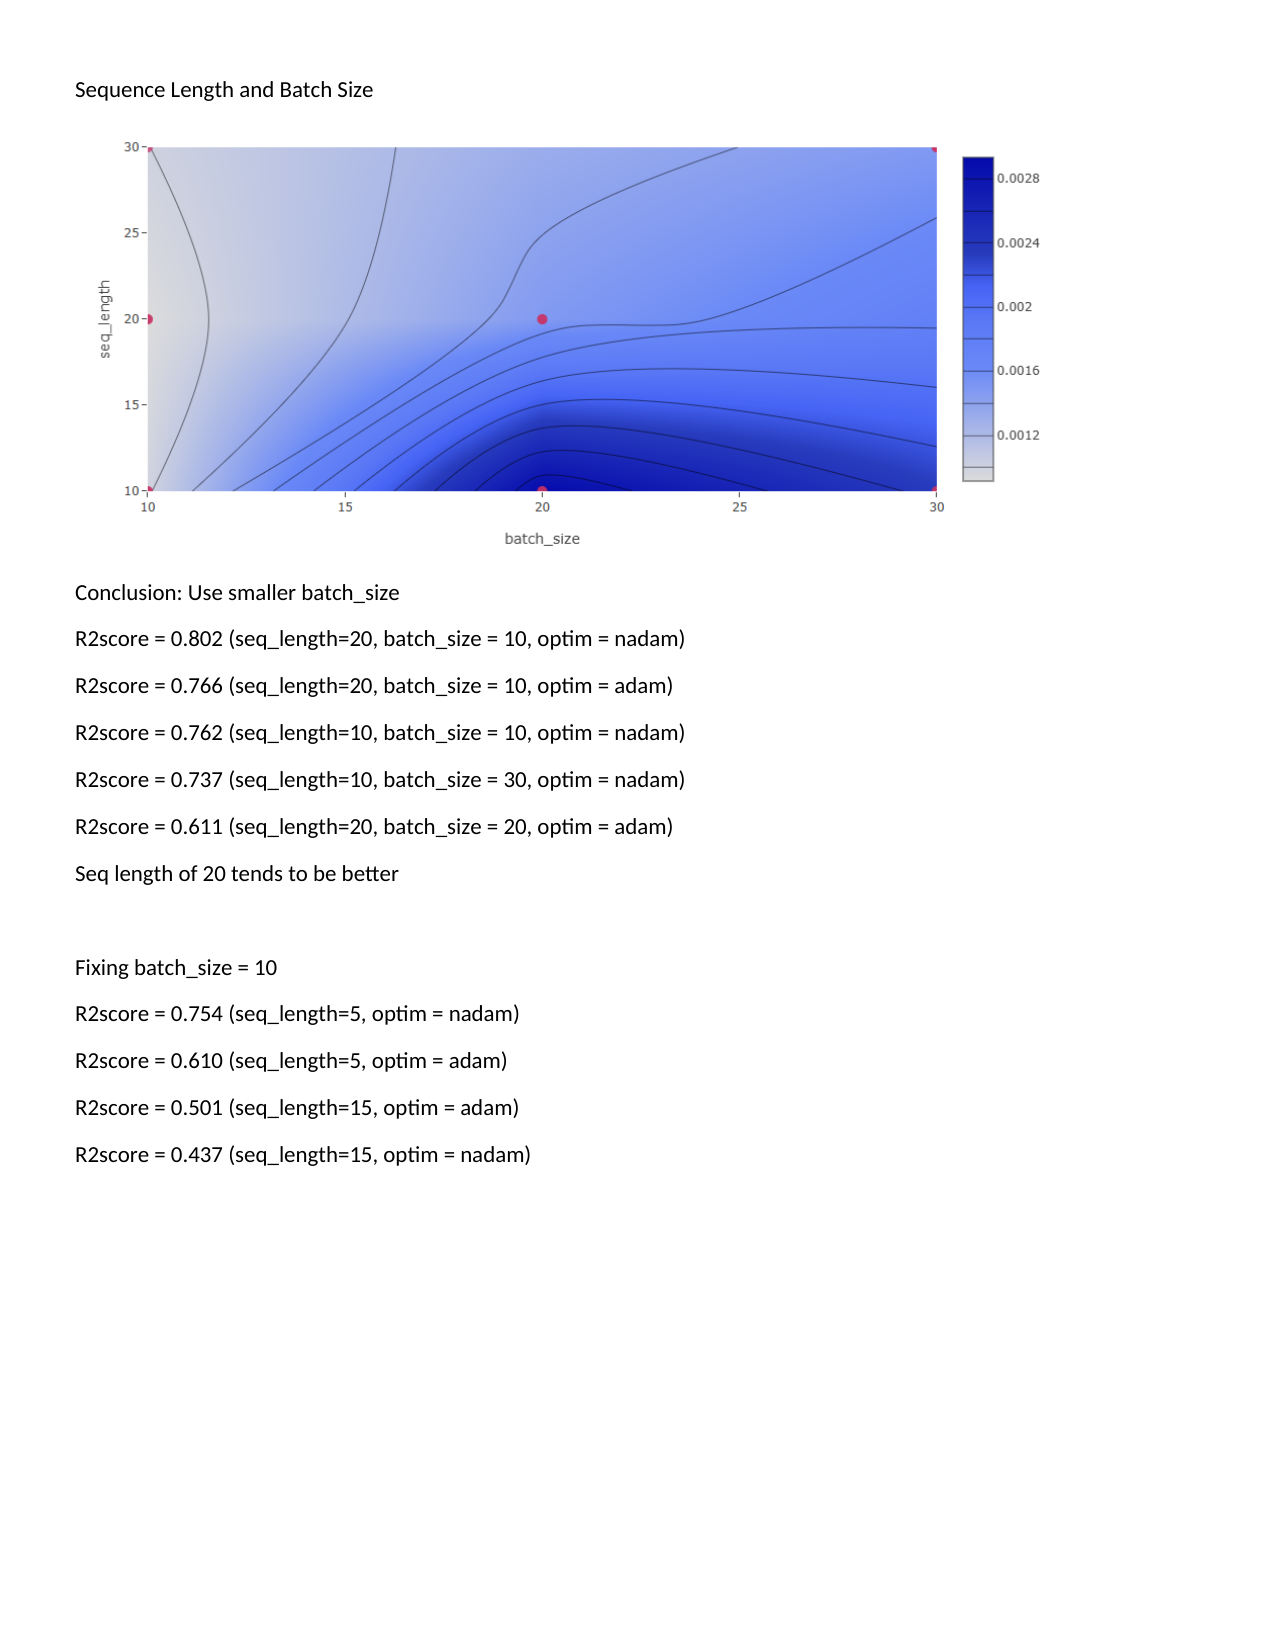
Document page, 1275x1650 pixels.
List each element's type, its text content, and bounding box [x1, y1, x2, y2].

picture [75, 121, 1050, 559]
text R2score = 0.611 (seq_length=20, batch_size = 20, optim = adam) [75, 812, 1200, 840]
text R2score = 0.737 (seq_length=10, batch_size = 30, optim = nadam) [75, 765, 1200, 793]
text R2score = 0.610 (seq_length=5, optim = adam) [75, 1046, 1200, 1074]
text R2score = 0.766 (seq_length=20, batch_size = 10, optim = adam) [75, 671, 1200, 699]
text Conclusion: Use smaller batch_size [75, 578, 1200, 606]
text R2score = 0.501 (seq_length=15, optim = adam) [75, 1093, 1200, 1121]
text R2score = 0.762 (seq_length=10, batch_size = 10, optim = nadam) [75, 718, 1200, 746]
text Fixing batch_size = 10 [75, 953, 1200, 981]
text R2score = 0.802 (seq_length=20, batch_size = 10, optim = nadam) [75, 624, 1200, 653]
text Seq length of 20 tends to be better [75, 859, 1200, 887]
text R2score = 0.437 (seq_length=15, optim = nadam) [75, 1140, 1200, 1168]
text Sequence Length and Batch Size [75, 75, 1200, 103]
text R2score = 0.754 (seq_length=5, optim = nadam) [75, 999, 1200, 1028]
